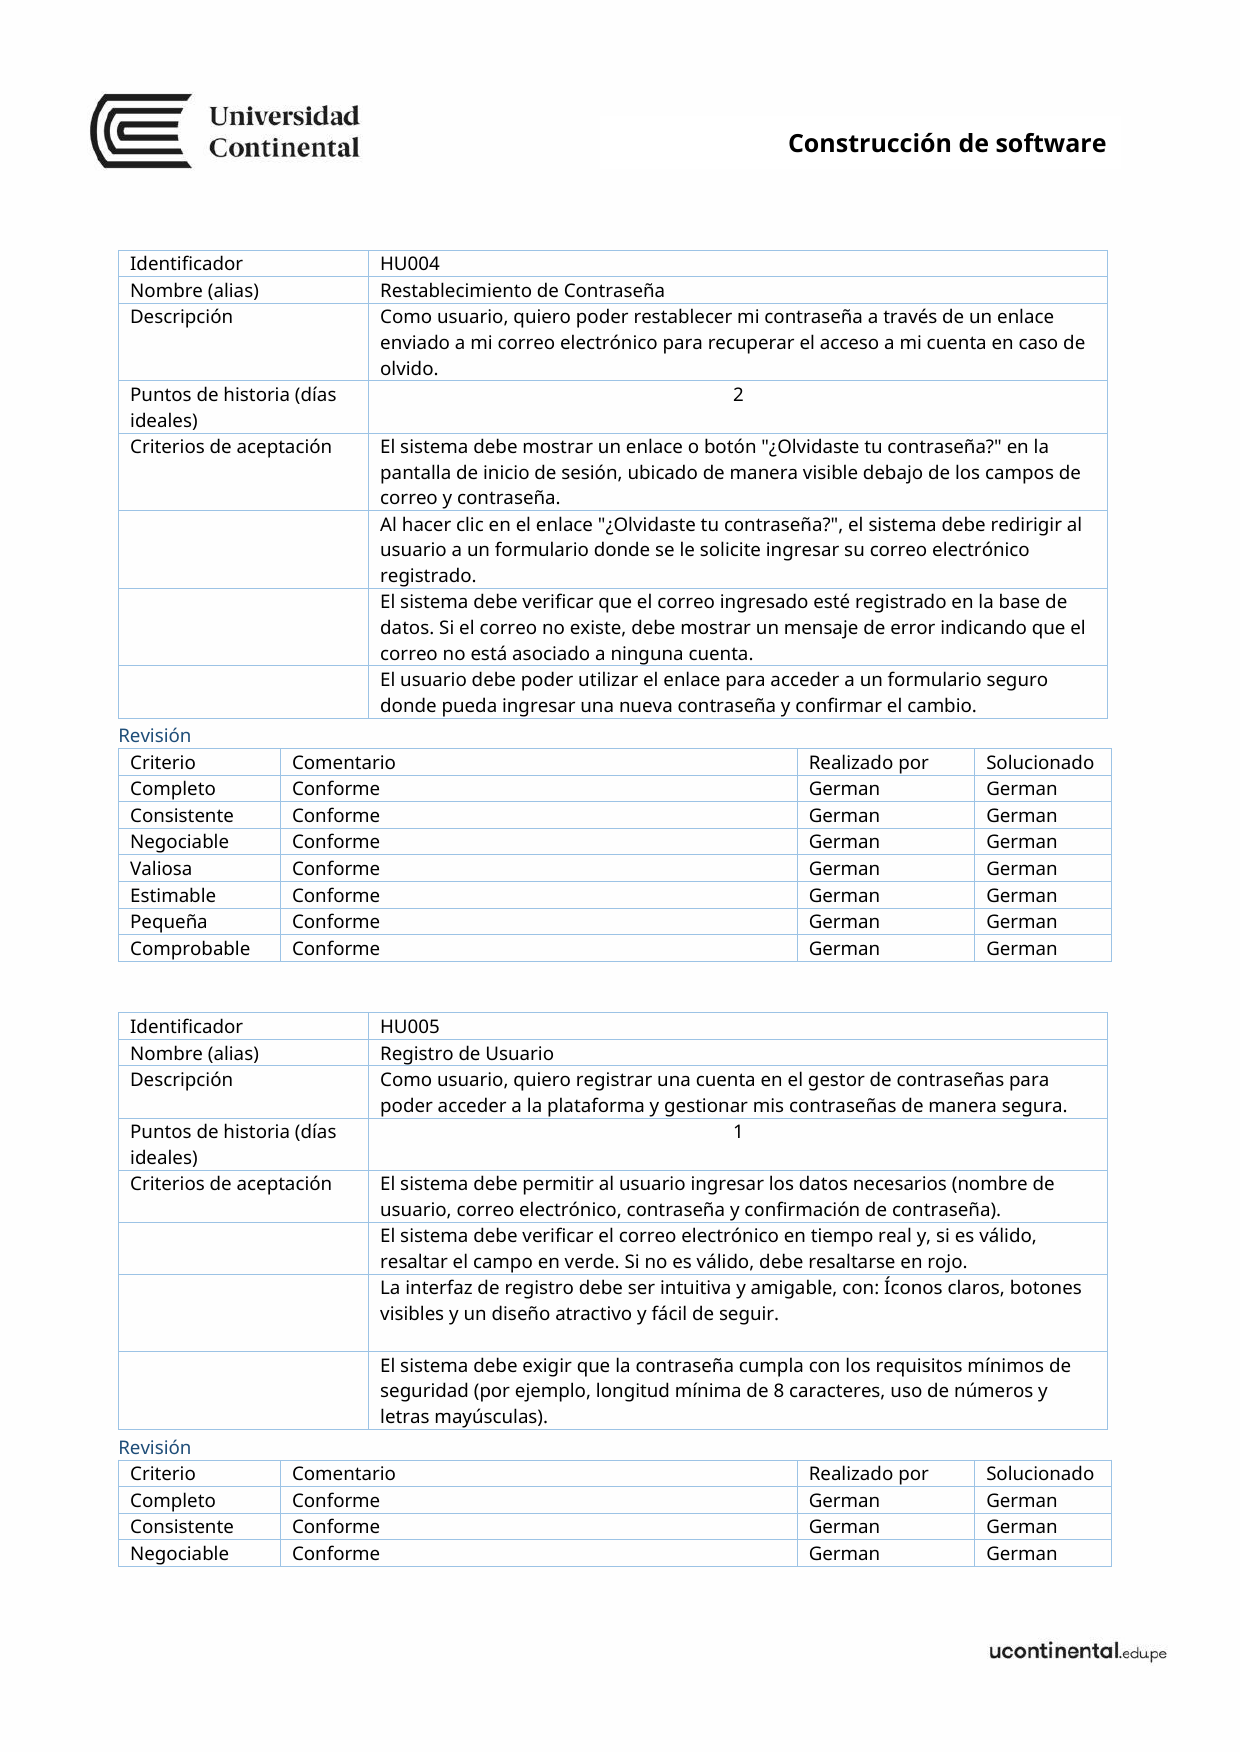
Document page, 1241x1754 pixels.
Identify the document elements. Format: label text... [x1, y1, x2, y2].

table_cell German [798, 855, 974, 881]
table_cell Registro de Usuario [369, 1040, 1107, 1065]
table_cell 2 [369, 381, 1107, 432]
table_cell Conforme [281, 855, 797, 881]
table_cell [119, 589, 368, 665]
table_cell German [798, 935, 974, 961]
table_cell German [975, 935, 1111, 961]
table_cell Pequeña [119, 909, 280, 934]
table_cell [119, 511, 368, 588]
table_header HU004 [369, 251, 1107, 276]
table_cell Conforme [281, 1514, 797, 1539]
table_cell German [798, 829, 974, 854]
table_cell Consistente [119, 1514, 280, 1539]
table_header Comentario [281, 749, 797, 775]
table_header Comentario [281, 1461, 797, 1486]
table_cell Consistente [119, 802, 280, 828]
table_cell German [975, 1540, 1111, 1566]
table_cell Negociable [119, 829, 280, 854]
table_cell Conforme [281, 882, 797, 907]
table_cell Puntos de historia (días ideales) [119, 381, 368, 432]
table_header Solucionado [975, 1461, 1111, 1486]
table_cell German [975, 855, 1111, 881]
table_header Identificador [119, 1013, 368, 1039]
table_cell German [798, 1487, 974, 1513]
table_cell Negociable [119, 1540, 280, 1566]
table_cell [119, 666, 368, 717]
table_cell El sistema debe permitir al usuario ingresar los datos necesarios (nombre de usuario, correo electrónico, contraseña y confirmación de contraseña). [369, 1171, 1107, 1222]
table_cell El sistema debe verificar el correo electrónico en tiempo real y, si es válido, resaltar el campo en verde. Si no es válido, debe resaltarse en rojo. [369, 1223, 1107, 1274]
table_cell German [798, 1540, 974, 1566]
table_cell Conforme [281, 802, 797, 828]
text Revisión [118, 723, 1123, 748]
table_cell German [798, 909, 974, 934]
table_cell Conforme [281, 776, 797, 801]
table_cell 1 [369, 1119, 1107, 1169]
table_cell German [798, 802, 974, 828]
table_cell German [798, 1514, 974, 1539]
table_cell Estimable [119, 882, 280, 907]
table_cell [119, 1223, 368, 1274]
table_cell German [975, 882, 1111, 907]
text Revisión [118, 1434, 1123, 1459]
table_cell Puntos de historia (días ideales) [119, 1119, 368, 1169]
table_cell Valiosa [119, 855, 280, 881]
table_cell German [798, 882, 974, 907]
table_cell [119, 1275, 368, 1351]
table_cell Restablecimiento de Contraseña [369, 277, 1107, 303]
table_cell Conforme [281, 909, 797, 934]
table_header HU005 [369, 1013, 1107, 1039]
table_header Solucionado [975, 749, 1111, 775]
table_cell Nombre (alias) [119, 277, 368, 303]
table_cell German [975, 802, 1111, 828]
table_cell German [975, 909, 1111, 934]
table_cell Completo [119, 776, 280, 801]
picture [0, 0, 1241, 1752]
table_cell German [975, 1487, 1111, 1513]
table_cell El usuario debe poder utilizar el enlace para acceder a un formulario seguro donde pueda ingresar una nueva contraseña y confirmar el cambio. [369, 666, 1107, 717]
table_cell [119, 1352, 368, 1429]
table_cell Criterios de aceptación [119, 434, 368, 510]
table_cell German [798, 776, 974, 801]
table_cell Como usuario, quiero registrar una cuenta en el gestor de contraseñas para poder acceder a la plataforma y gestionar mis contraseñas de manera segura. [369, 1066, 1107, 1117]
table_cell La interfaz de registro debe ser intuitiva y amigable, con: Íconos claros, botones visibles y un diseño atractivo y fácil de seguir. [369, 1275, 1107, 1351]
table_cell German [975, 1514, 1111, 1539]
table_cell German [975, 829, 1111, 854]
table_cell Como usuario, quiero poder restablecer mi contraseña a través de un enlace enviado a mi correo electrónico para recuperar el acceso a mi cuenta en caso de olvido. [369, 304, 1107, 380]
table_cell Conforme [281, 1540, 797, 1566]
table_cell Criterios de aceptación [119, 1171, 368, 1222]
table_cell German [975, 776, 1111, 801]
table_header Realizado por [798, 749, 974, 775]
table_cell Comprobable [119, 935, 280, 961]
table_header Criterio [119, 1461, 280, 1486]
table_header Identificador [119, 251, 368, 276]
table_cell Descripción [119, 1066, 368, 1117]
table_cell Conforme [281, 935, 797, 961]
table_cell Conforme [281, 1487, 797, 1513]
table_cell Conforme [281, 829, 797, 854]
table_cell El sistema debe verificar que el correo ingresado esté registrado en la base de datos. Si el correo no existe, debe mostrar un mensaje de error indicando que el correo no está asociado a ninguna cuenta. [369, 589, 1107, 665]
table_cell El sistema debe exigir que la contraseña cumpla con los requisitos mínimos de seguridad (por ejemplo, longitud mínima de 8 caracteres, uso de números y letras mayúsculas). [369, 1352, 1107, 1429]
table_cell Nombre (alias) [119, 1040, 368, 1065]
table_cell El sistema debe mostrar un enlace o botón "¿Olvidaste tu contraseña?" en la pantalla de inicio de sesión, ubicado de manera visible debajo de los campos de correo y contraseña. [369, 434, 1107, 510]
table_cell Al hacer clic en el enlace "¿Olvidaste tu contraseña?", el sistema debe redirigir al usuario a un formulario donde se le solicite ingresar su correo electrónico registrado. [369, 511, 1107, 588]
table_header Criterio [119, 749, 280, 775]
table_header Realizado por [798, 1461, 974, 1486]
table_cell Completo [119, 1487, 280, 1513]
table_cell Descripción [119, 304, 368, 380]
